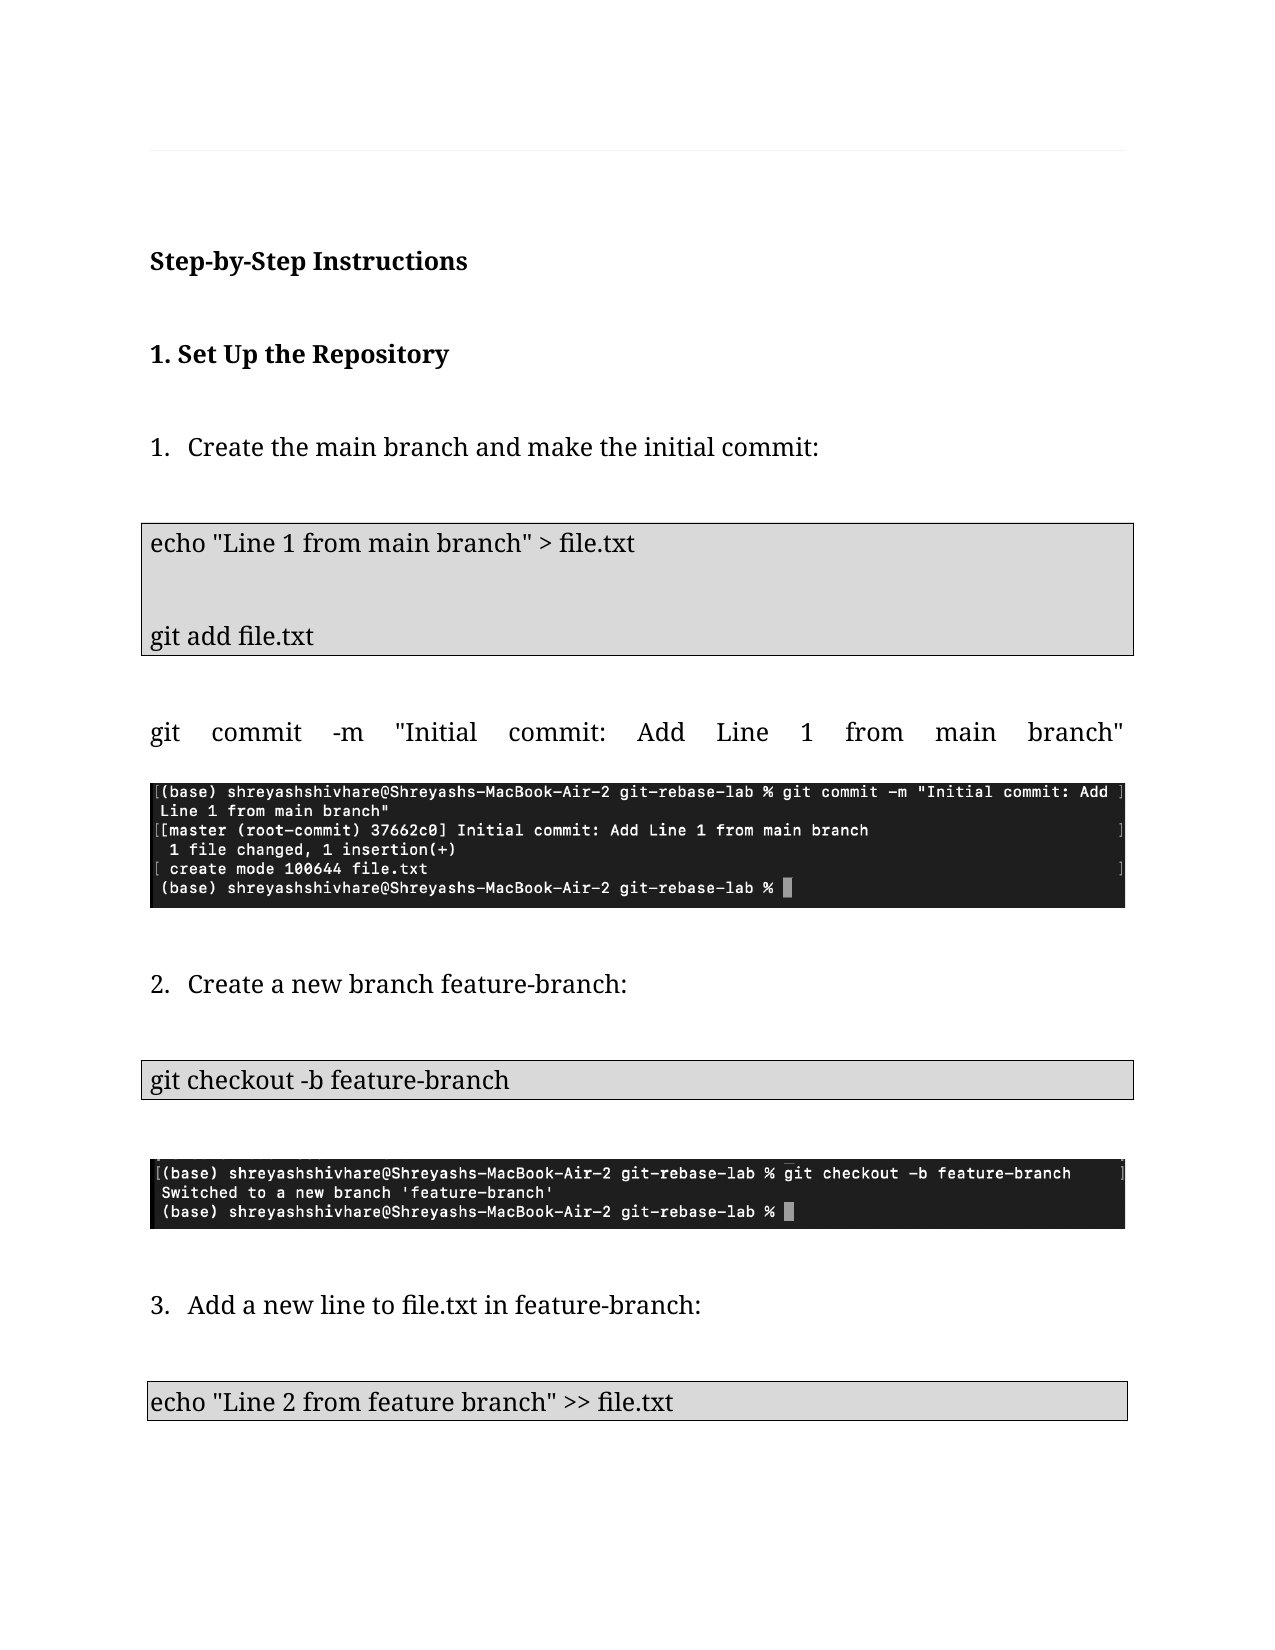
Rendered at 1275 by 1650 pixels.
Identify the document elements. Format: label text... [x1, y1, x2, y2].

text echo "Line 1 from main branch" > file.txt [142, 524, 1133, 560]
text 1. Set Up the Repository [150, 336, 1125, 370]
list Create the main branch and make the initial commit: [150, 429, 1125, 463]
list Add a new line to file.txt in feature-branch: [150, 1288, 1125, 1322]
text git add file.txt [142, 616, 1133, 655]
picture [150, 1159, 1125, 1229]
picture [150, 783, 1125, 908]
list Create a new branch feature-branch: [150, 967, 1125, 1001]
text git commit -m "Initial commit: Add Line 1 from main branch" [150, 715, 1125, 783]
text git checkout -b feature-branch [142, 1061, 1133, 1099]
text Step-by-Step Instructions [150, 243, 1125, 277]
text echo "Line 2 from feature branch" >> file.txt [148, 1382, 1127, 1420]
